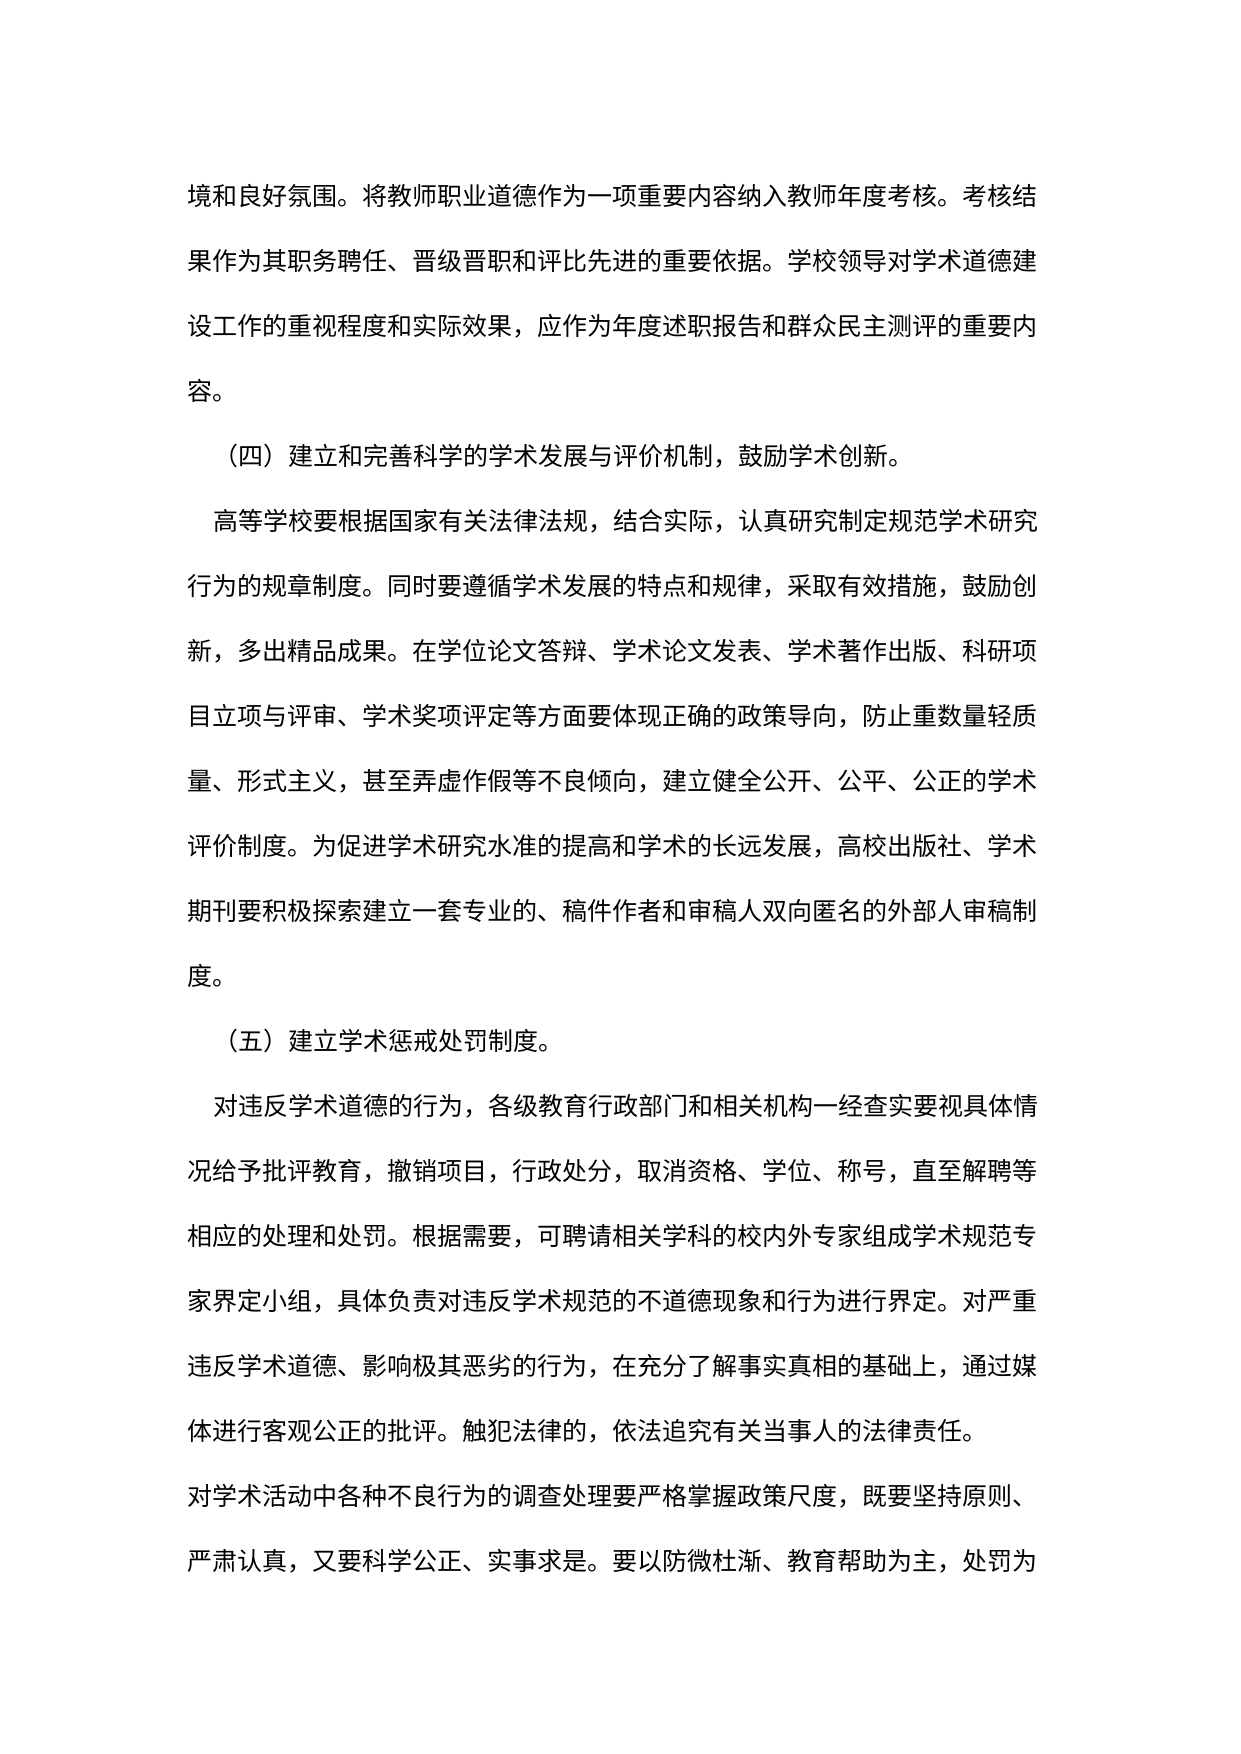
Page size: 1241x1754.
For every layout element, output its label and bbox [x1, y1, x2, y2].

text [187, 162, 1053, 1592]
